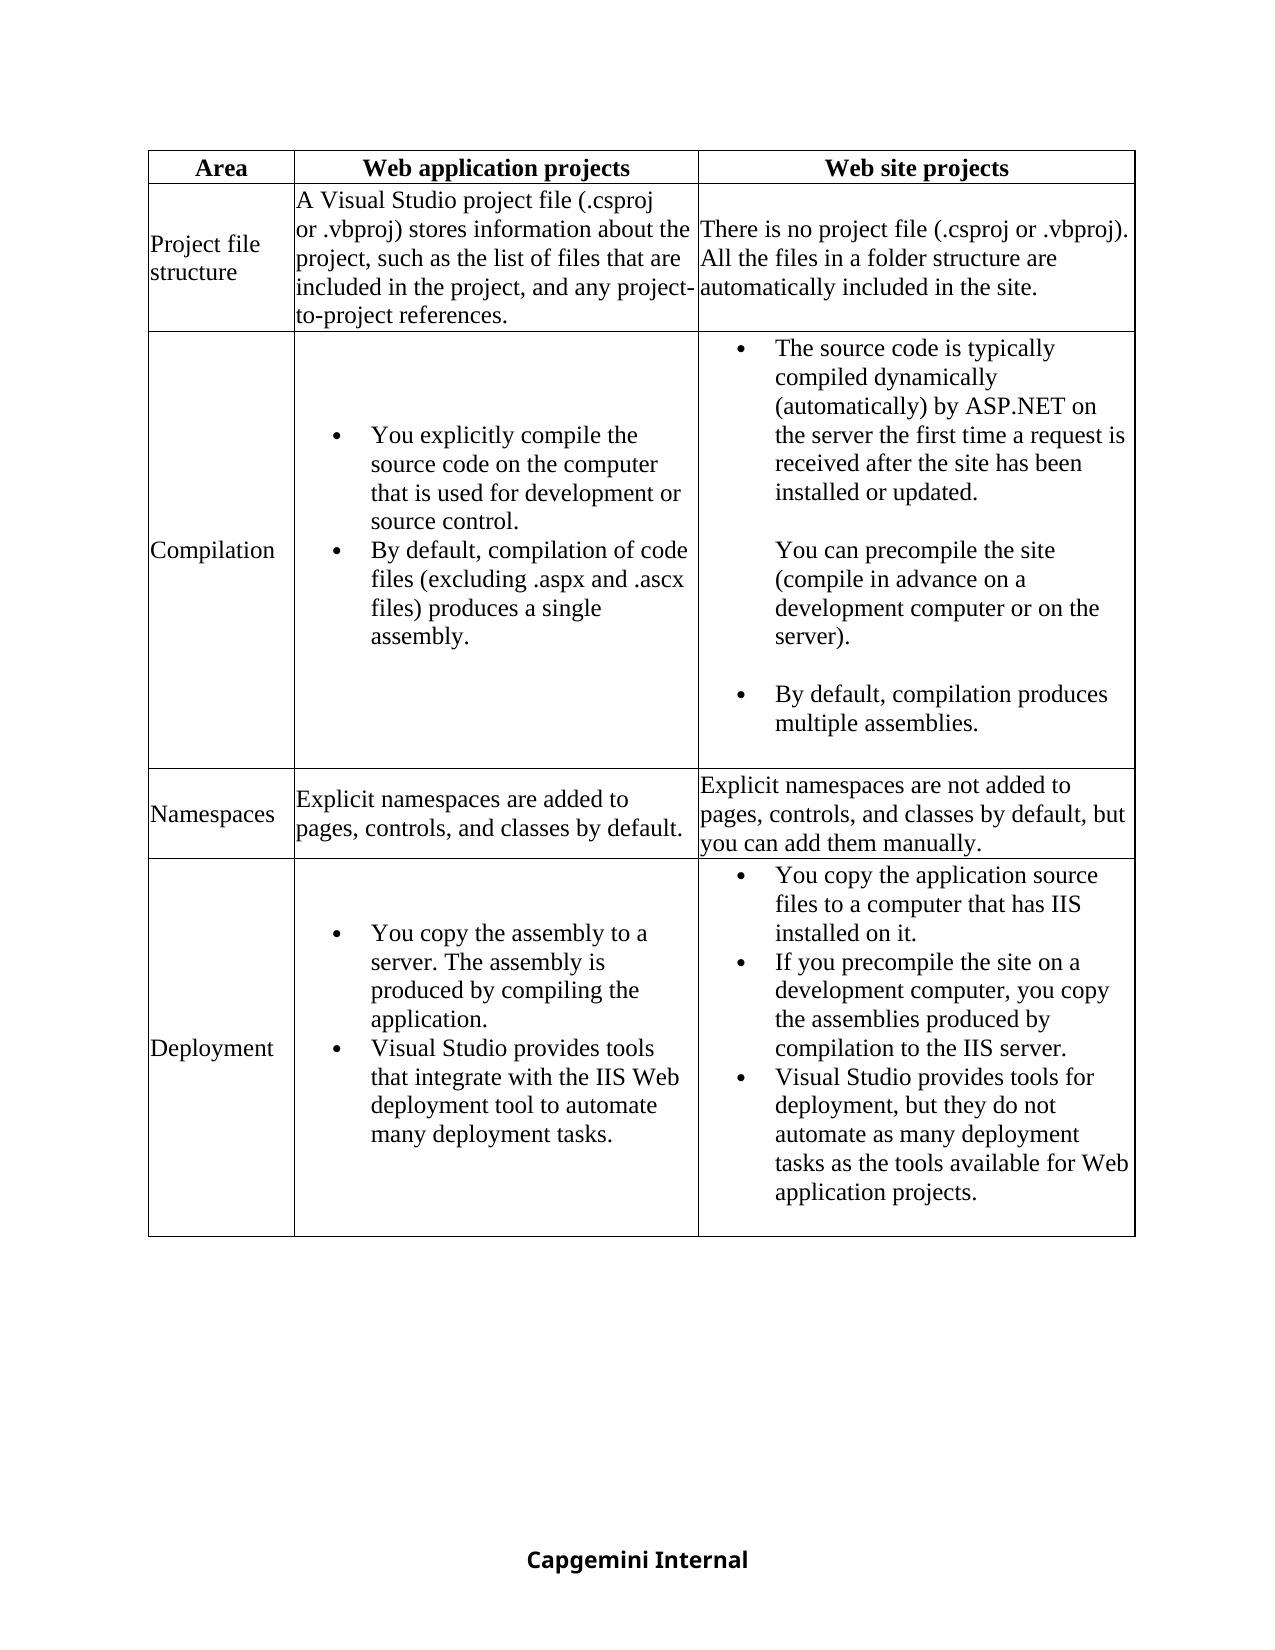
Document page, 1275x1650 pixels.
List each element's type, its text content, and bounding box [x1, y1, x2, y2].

table_cell Compilation [149, 332, 294, 767]
table_cell Explicit namespaces are not added to pages, controls, and classes by default, but you can add them manually. [699, 769, 1134, 858]
table_cell A Visual Studio project file (.csproj or .vbproj) stores information about the project, such as the list of files that are included in the project, and any project-to-project references. [295, 184, 698, 331]
table_header Web site projects [699, 151, 1134, 183]
table_cell Deployment [149, 859, 294, 1236]
table_cell You copy the assembly to a server. The assembly is produced by compiling the application. Visual Studio provides tools that integrate with the IIS Web deployment tool to automate many deployment tasks. [295, 859, 698, 1236]
table_header Area [149, 151, 294, 183]
table_cell There is no project file (.csproj or .vbproj). All the files in a folder structure are automatically included in the site. [699, 184, 1134, 331]
table_header Web application projects [295, 151, 698, 183]
table_cell You copy the application source files to a computer that has IIS installed on it. If you precompile the site on a development computer, you copy the assemblies produced by compilation to the IIS server. Visual Studio provides tools for deployment, but they do not automate as many deployment tasks as the tools available for Web application projects. [699, 859, 1134, 1236]
table_cell The source code is typically compiled dynamically (automatically) by ASP.NET on the server the first time a request is received after the site has been installed or updated. You can precompile the site (compile in advance on a development computer or on the server). By default, compilation produces multiple assemblies. [699, 332, 1134, 767]
table_cell Project file structure [149, 184, 294, 331]
table_cell You explicitly compile the source code on the computer that is used for development or source control. By default, compilation of code files (excluding .aspx and .ascx files) produces a single assembly. [295, 332, 698, 767]
table_cell Namespaces [149, 769, 294, 858]
table_cell Explicit namespaces are added to pages, controls, and classes by default. [295, 769, 698, 858]
